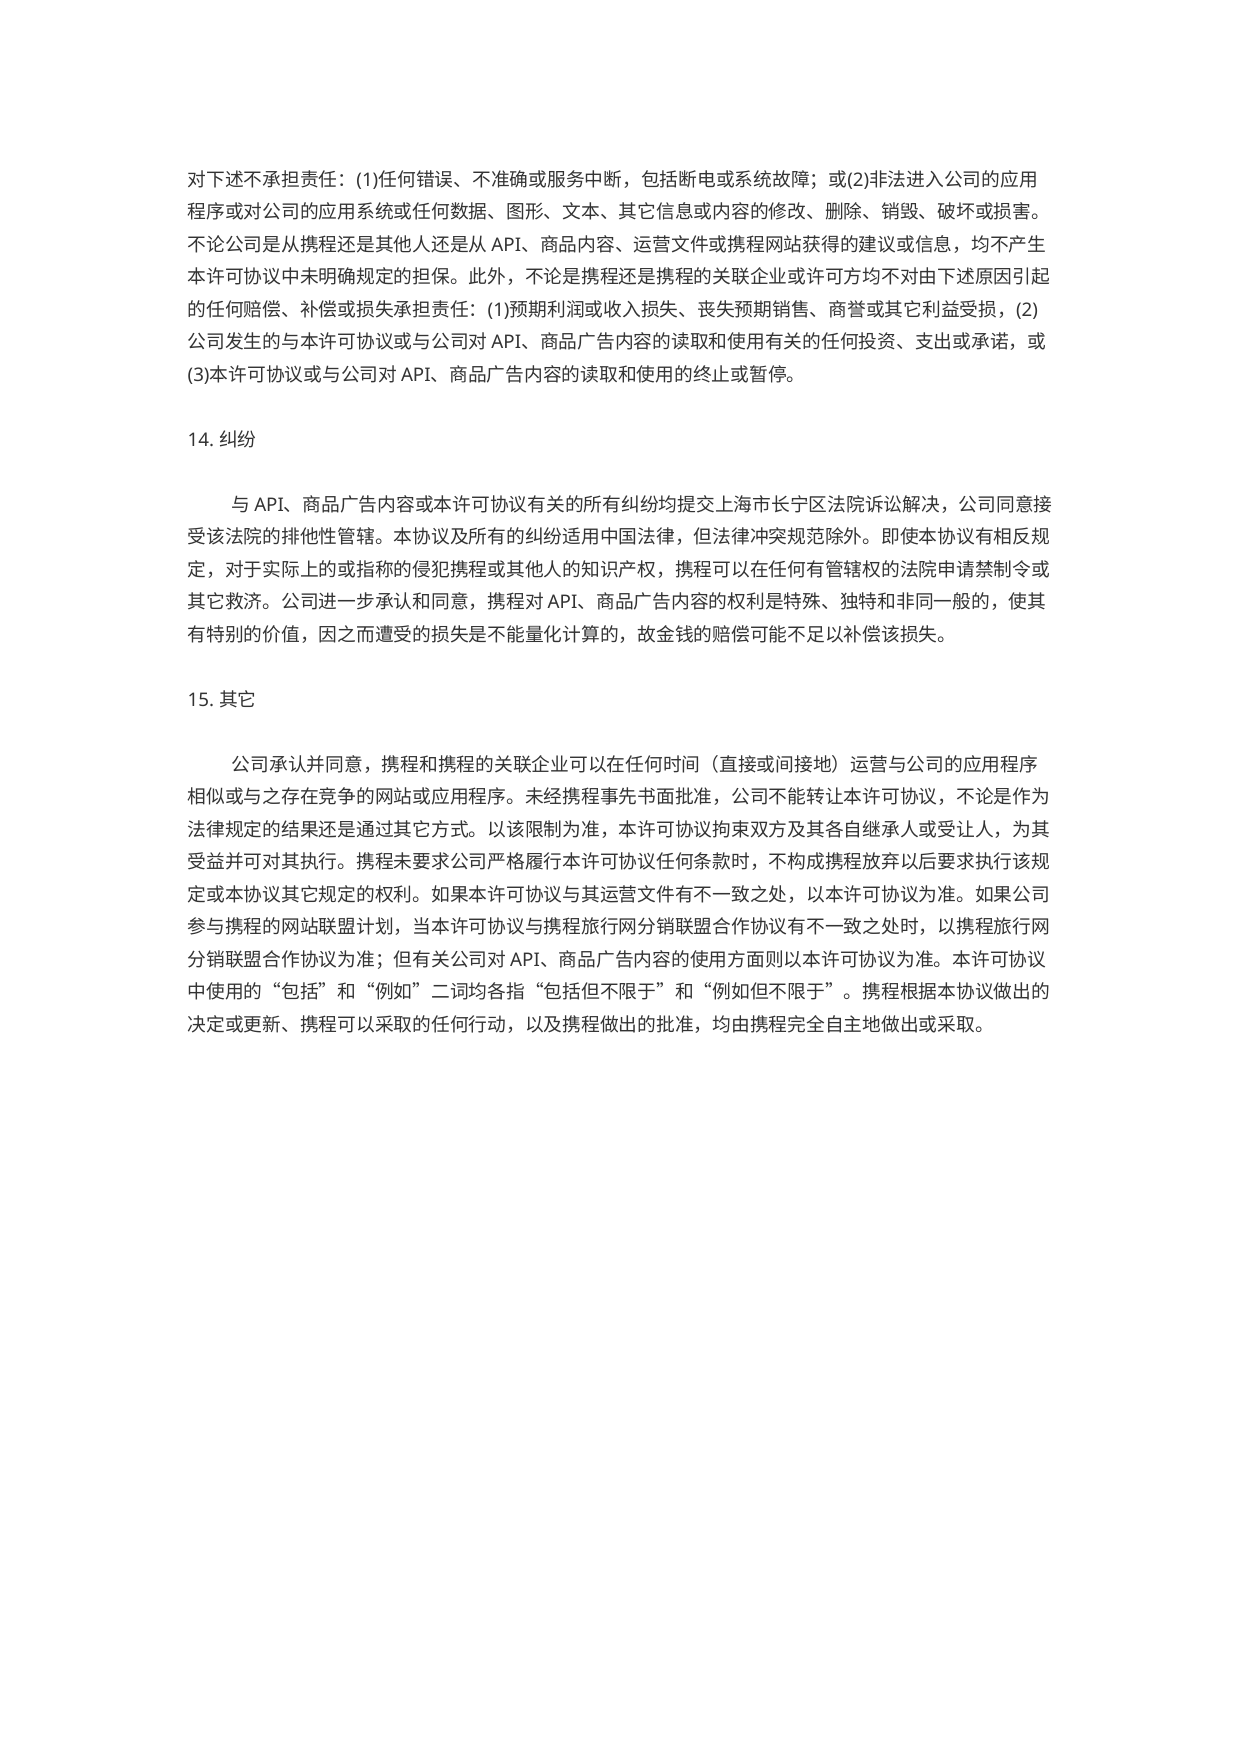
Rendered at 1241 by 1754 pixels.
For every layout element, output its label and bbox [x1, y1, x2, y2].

text [187, 162, 1053, 1039]
